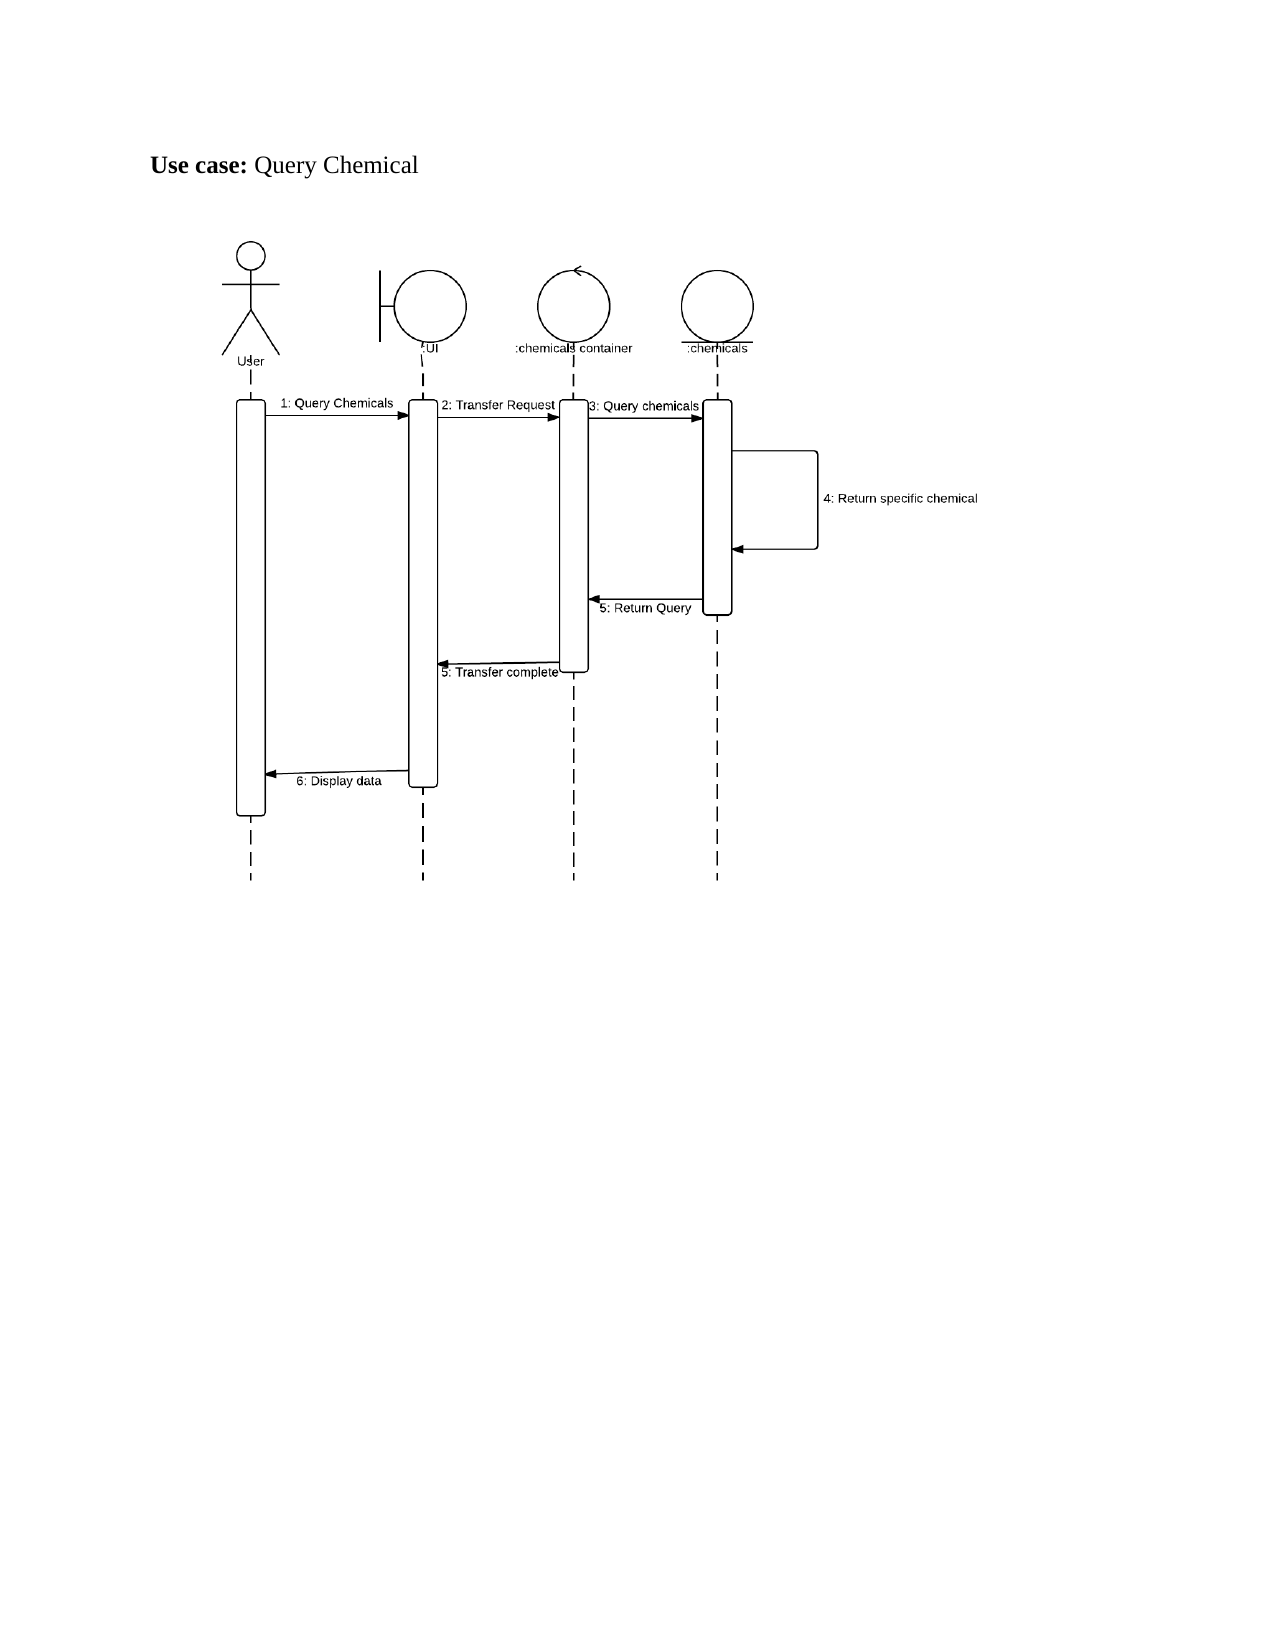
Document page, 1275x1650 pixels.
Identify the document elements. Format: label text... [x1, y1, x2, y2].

picture [150, 184, 1125, 1447]
text Use case: Query Chemical [150, 150, 1125, 179]
